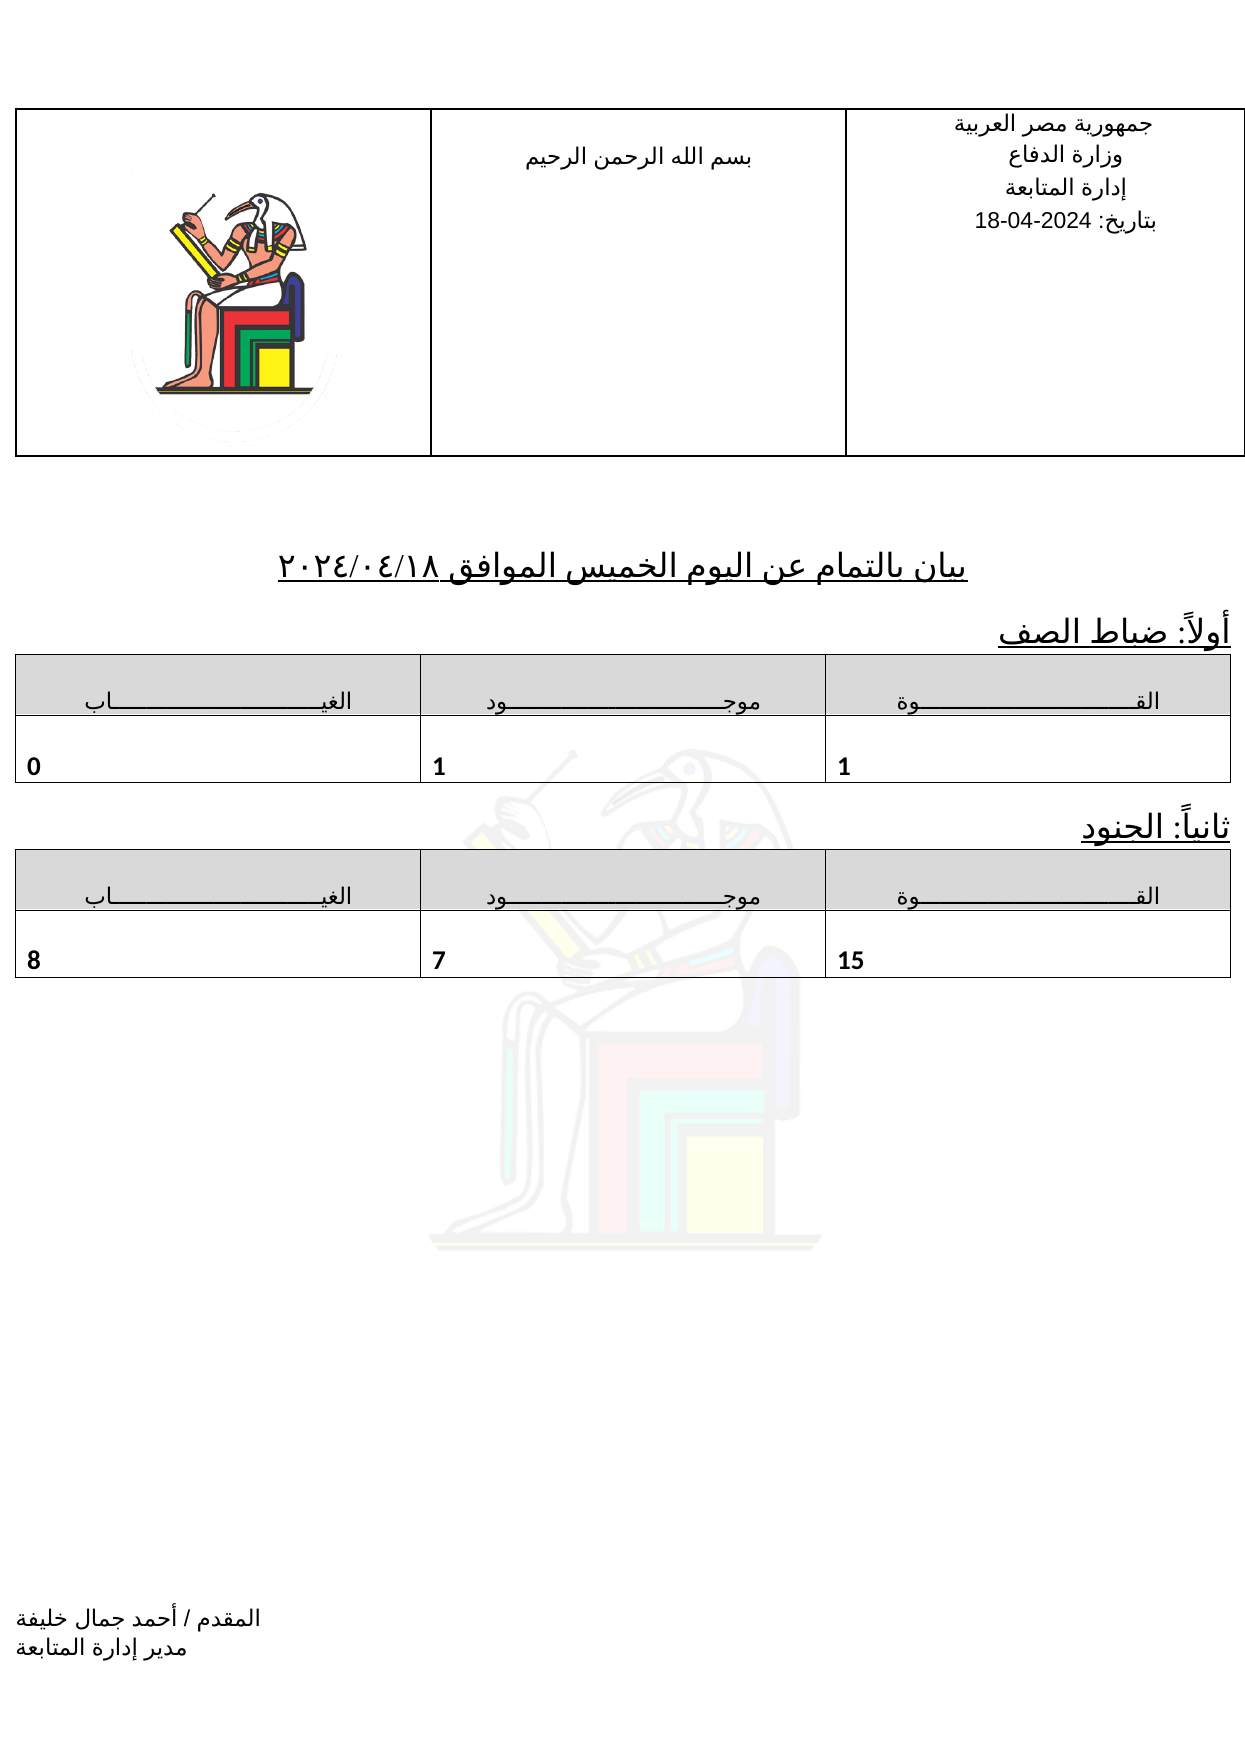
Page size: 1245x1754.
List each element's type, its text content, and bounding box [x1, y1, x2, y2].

table_header الغيـــــــــــــــــــــــــــــــاب [16, 655, 420, 714]
table_cell 15 [826, 911, 1230, 977]
subtitle أولاً: ضباط الصف [15, 613, 1230, 651]
table_cell 1 [421, 716, 825, 782]
table_header موجــــــــــــــــــــــــــــــــود [421, 850, 825, 909]
table_header القــــــــــــــــــــــــــــــــوة [826, 850, 1230, 909]
table_cell 0 [16, 716, 420, 782]
picture [45, 142, 421, 456]
table_header الغيـــــــــــــــــــــــــــــــاب [16, 850, 420, 909]
table_header القــــــــــــــــــــــــــــــــوة [826, 655, 1230, 714]
subtitle بيان بالتمام عن اليوم الخميس الموافق ٢٠٢٤/٠٤/١٨ [15, 546, 1230, 585]
table_cell 1 [826, 716, 1230, 782]
table_cell 8 [16, 911, 420, 977]
subtitle ثانياً: الجنود [15, 808, 1230, 846]
table_cell 7 [421, 911, 825, 977]
table_header موجــــــــــــــــــــــــــــــــود [421, 655, 825, 714]
